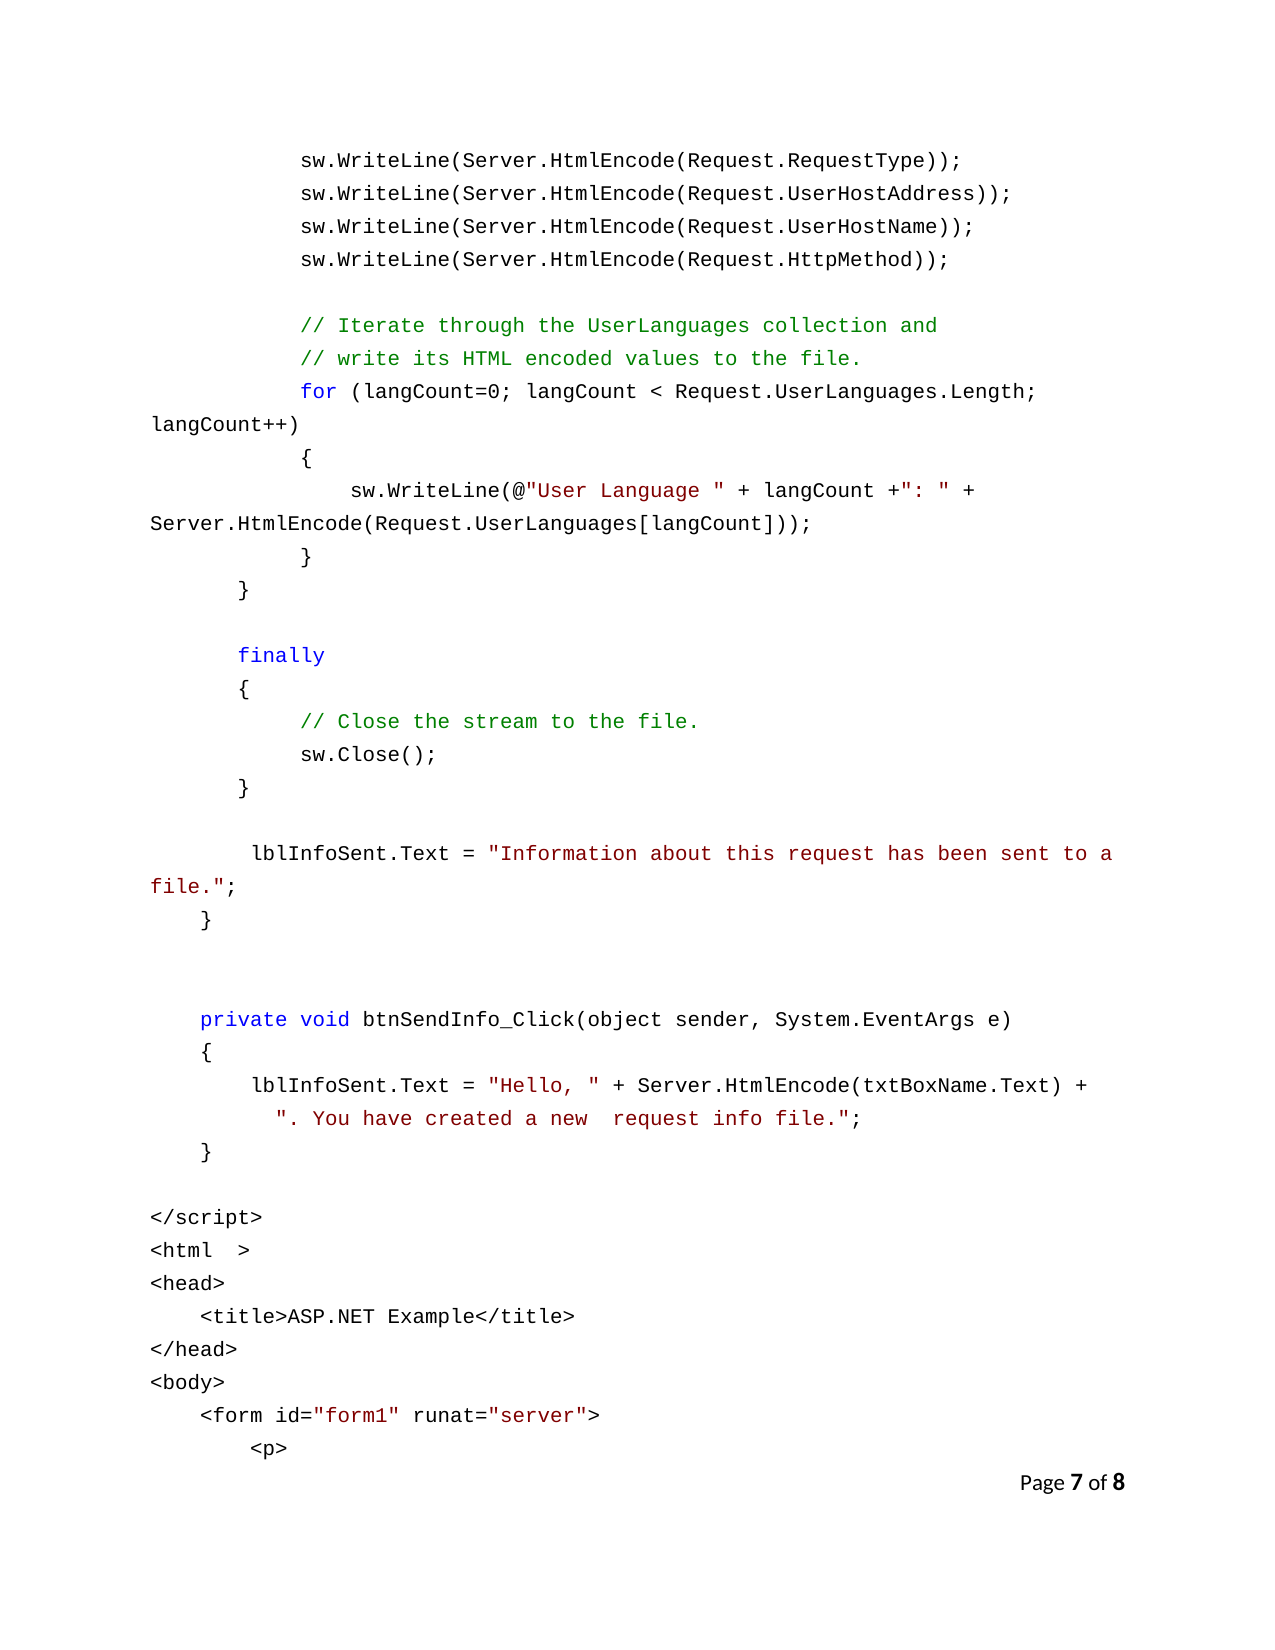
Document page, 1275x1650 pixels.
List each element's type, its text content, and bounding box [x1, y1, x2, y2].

text // Close the stream to the file. [150, 711, 1125, 735]
text lblInfoSent.Text = "Hello, " + Server.HtmlEncode(txtBoxName.Text) + [150, 1074, 1125, 1098]
text sw.WriteLine(Server.HtmlEncode(Request.RequestType)); [150, 150, 1125, 174]
text <head> [150, 1273, 1125, 1296]
text </script> [150, 1207, 1125, 1230]
text sw.WriteLine(@"User Language " + langCount +": " + Server.HtmlEncode(Request.UserLanguages[langCount])); [150, 480, 1125, 537]
text } [150, 777, 1125, 801]
text sw.Close(); [150, 744, 1125, 768]
text } [150, 546, 1125, 570]
text <form id="form1" runat="server"> [150, 1405, 1125, 1428]
text { [150, 447, 1125, 471]
text <p> [150, 1438, 1125, 1461]
text finally [150, 645, 1125, 669]
text // write its HTML encoded values to the file. [150, 348, 1125, 372]
text private void btnSendInfo_Click(object sender, System.EventArgs e) [150, 1008, 1125, 1032]
text <title>ASP.NET Example</title> [150, 1306, 1125, 1329]
text sw.WriteLine(Server.HtmlEncode(Request.UserHostName)); [150, 216, 1125, 240]
text } [150, 579, 1125, 603]
text } [150, 1141, 1125, 1164]
text </head> [150, 1339, 1125, 1362]
text <html > [150, 1240, 1125, 1263]
text for (langCount=0; langCount < Request.UserLanguages.Length; langCount++) [150, 381, 1125, 438]
text { [150, 1042, 1125, 1065]
text lblInfoSent.Text = "Information about this request has been sent to a file."; [150, 843, 1125, 900]
text // Iterate through the UserLanguages collection and [150, 315, 1125, 339]
text sw.WriteLine(Server.HtmlEncode(Request.UserHostAddress)); [150, 183, 1125, 207]
text <body> [150, 1372, 1125, 1395]
text ". You have created a new request info file."; [150, 1108, 1125, 1131]
text } [150, 909, 1125, 933]
text sw.WriteLine(Server.HtmlEncode(Request.HttpMethod)); [150, 249, 1125, 273]
text { [150, 678, 1125, 702]
